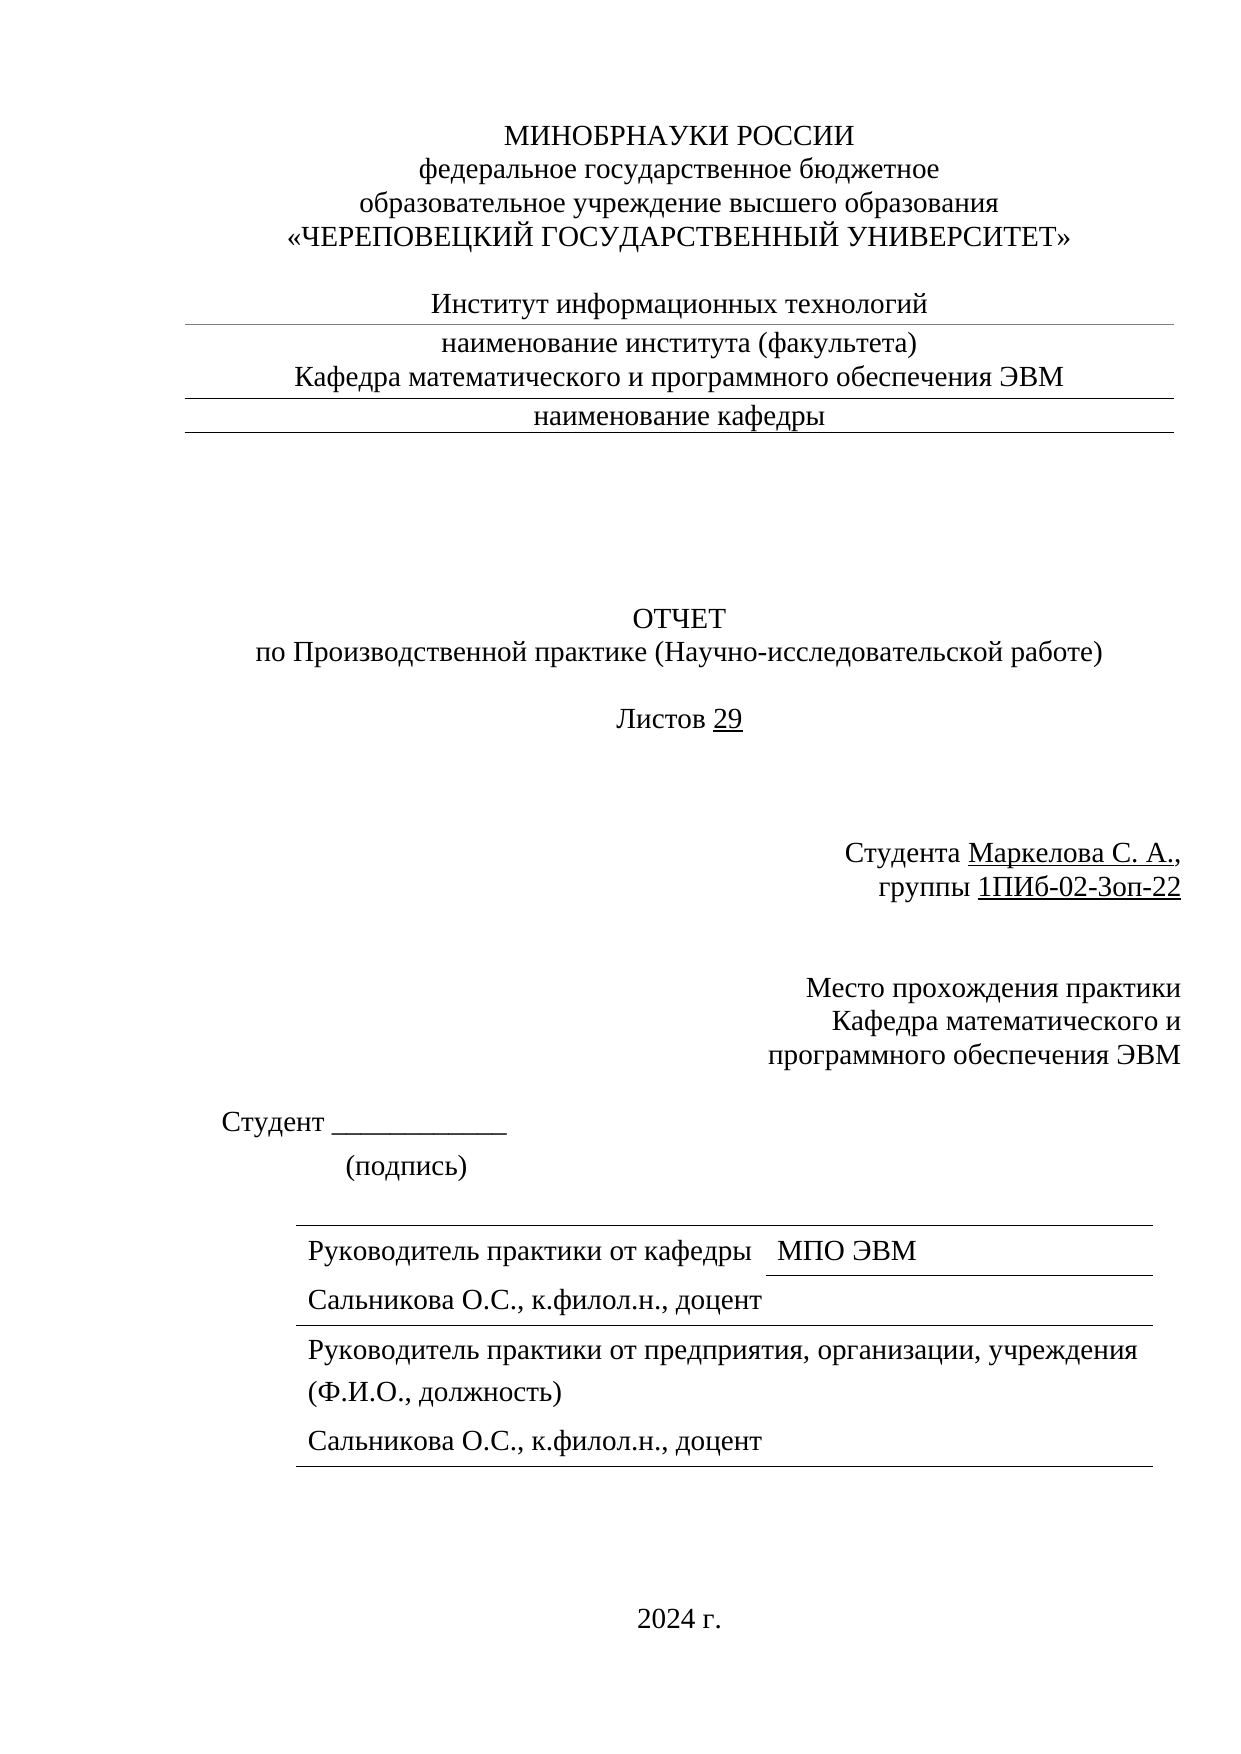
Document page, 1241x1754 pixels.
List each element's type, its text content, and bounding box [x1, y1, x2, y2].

table_cell Сальникова О.С., к.филол.н., доцент [296, 1417, 1153, 1466]
text МИНОБРНАУКИ РОССИИ [177, 118, 1181, 152]
table_cell Руководитель практики от предприятия, организации, учреждения (Ф.И.О., должность) [296, 1326, 1153, 1417]
text «ЧЕРЕПОВЕЦКИЙ ГОСУДАРСТВЕННЫЙ УНИВЕРСИТЕТ» [177, 219, 1181, 252]
table_cell Кафедра математического и программного обеспечения ЭВМ [185, 359, 1174, 397]
text (подпись) [177, 1148, 1181, 1181]
text группы 1ПИб-02-3оп-22 [177, 869, 1181, 903]
table_cell наименование института (факультета) [185, 325, 1174, 359]
text Кафедра математического и программного обеспечения ЭВМ [177, 1003, 1181, 1070]
text по Производственной практике (Научно-исследовательской работе) [177, 634, 1181, 668]
text Листов 29 [177, 701, 1181, 735]
table_header Руководитель практики от кафедры [296, 1226, 766, 1275]
text федеральное государственное бюджетное [177, 152, 1181, 185]
text Студента Маркелова С. А., [177, 836, 1181, 869]
text образовательное учреждение высшего образования [177, 185, 1181, 219]
table_header Институт информационных технологий [185, 286, 1174, 324]
table_cell наименование кафедры [185, 399, 1174, 432]
text Место прохождения практики [177, 970, 1181, 1003]
text ОТЧЕТ [177, 601, 1181, 634]
table_header МПО ЭВМ [766, 1226, 1153, 1275]
table_cell Сальникова О.С., к.филол.н., доцент [296, 1275, 1153, 1325]
text 2024 г. [177, 1601, 1181, 1634]
text Студент ____________ [177, 1104, 1181, 1137]
